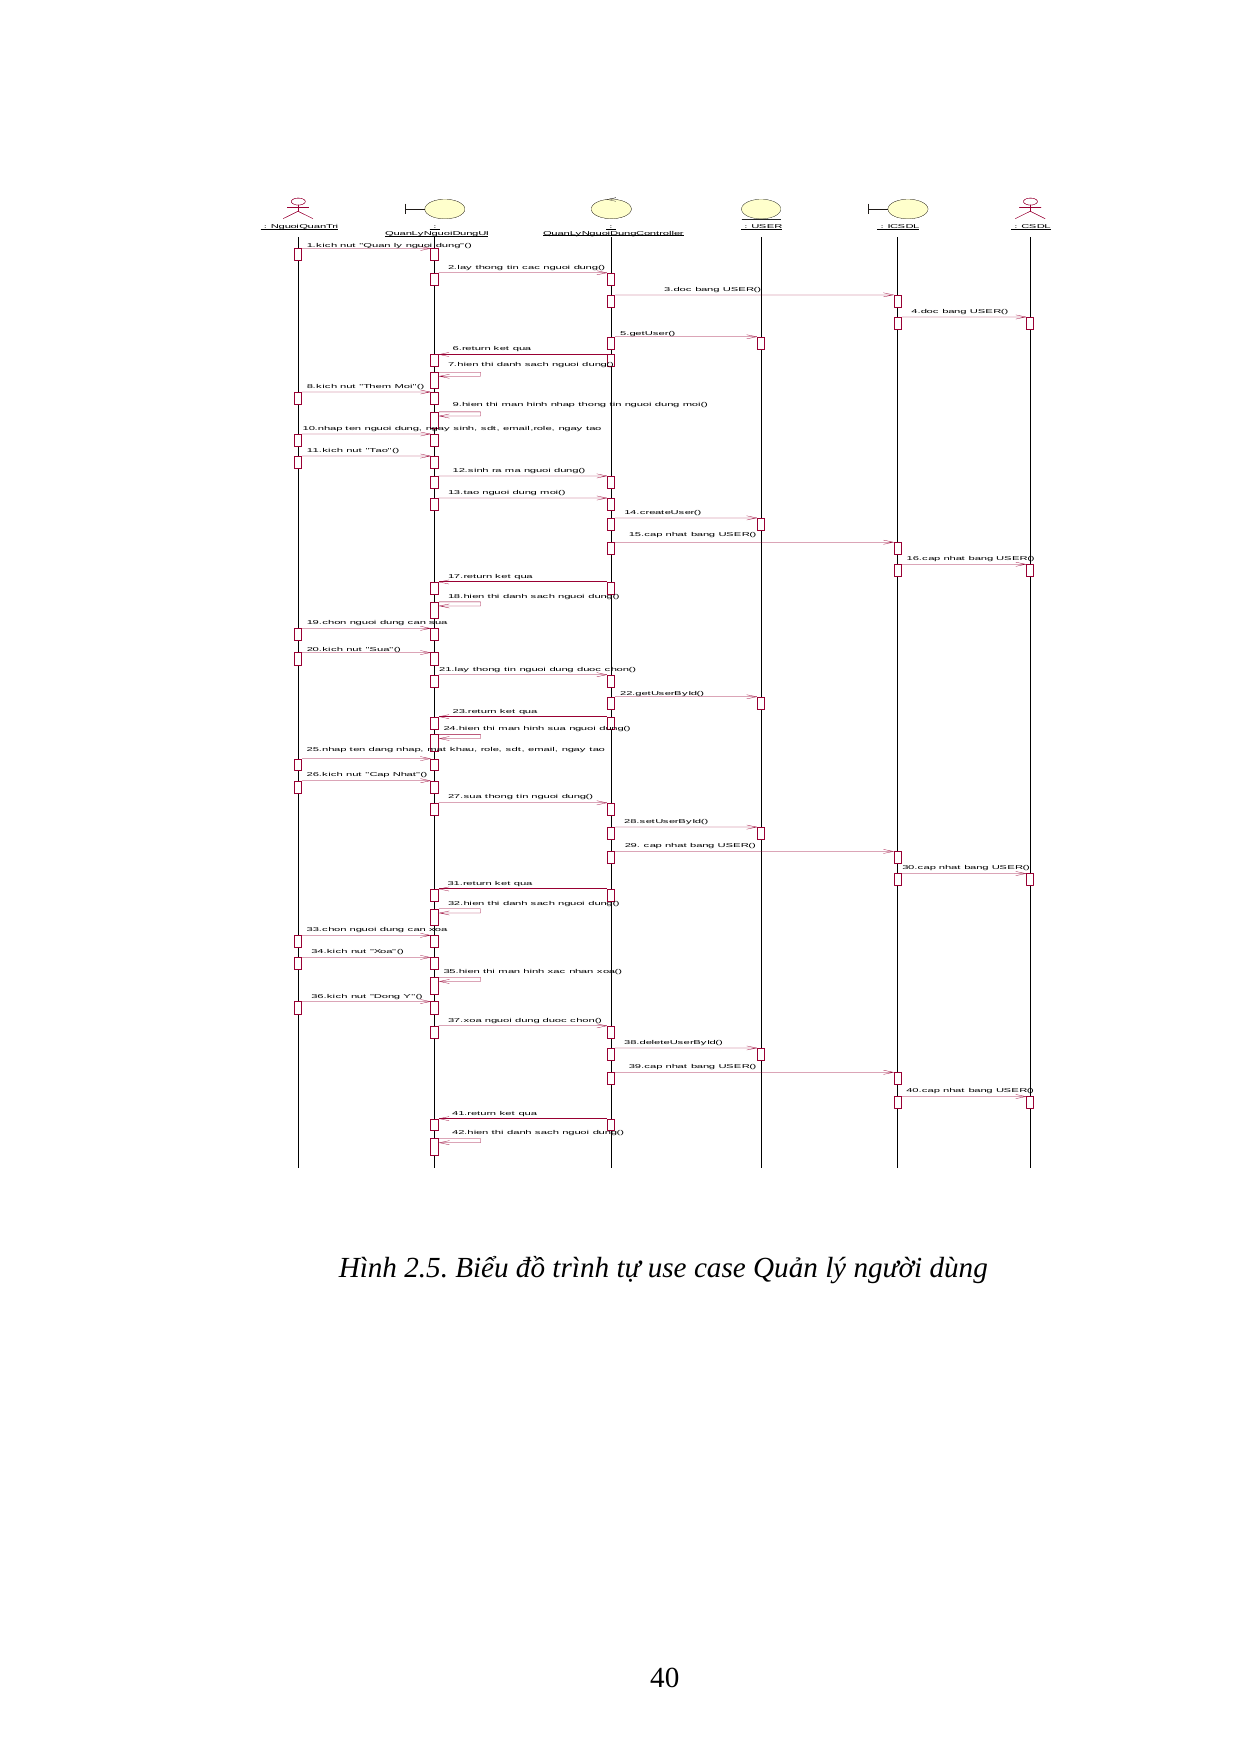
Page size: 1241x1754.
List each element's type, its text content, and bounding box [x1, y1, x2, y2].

text Hình 2.5. Biểu đồ trình tự use case Quản lý người dùng [207, 1250, 1122, 1284]
